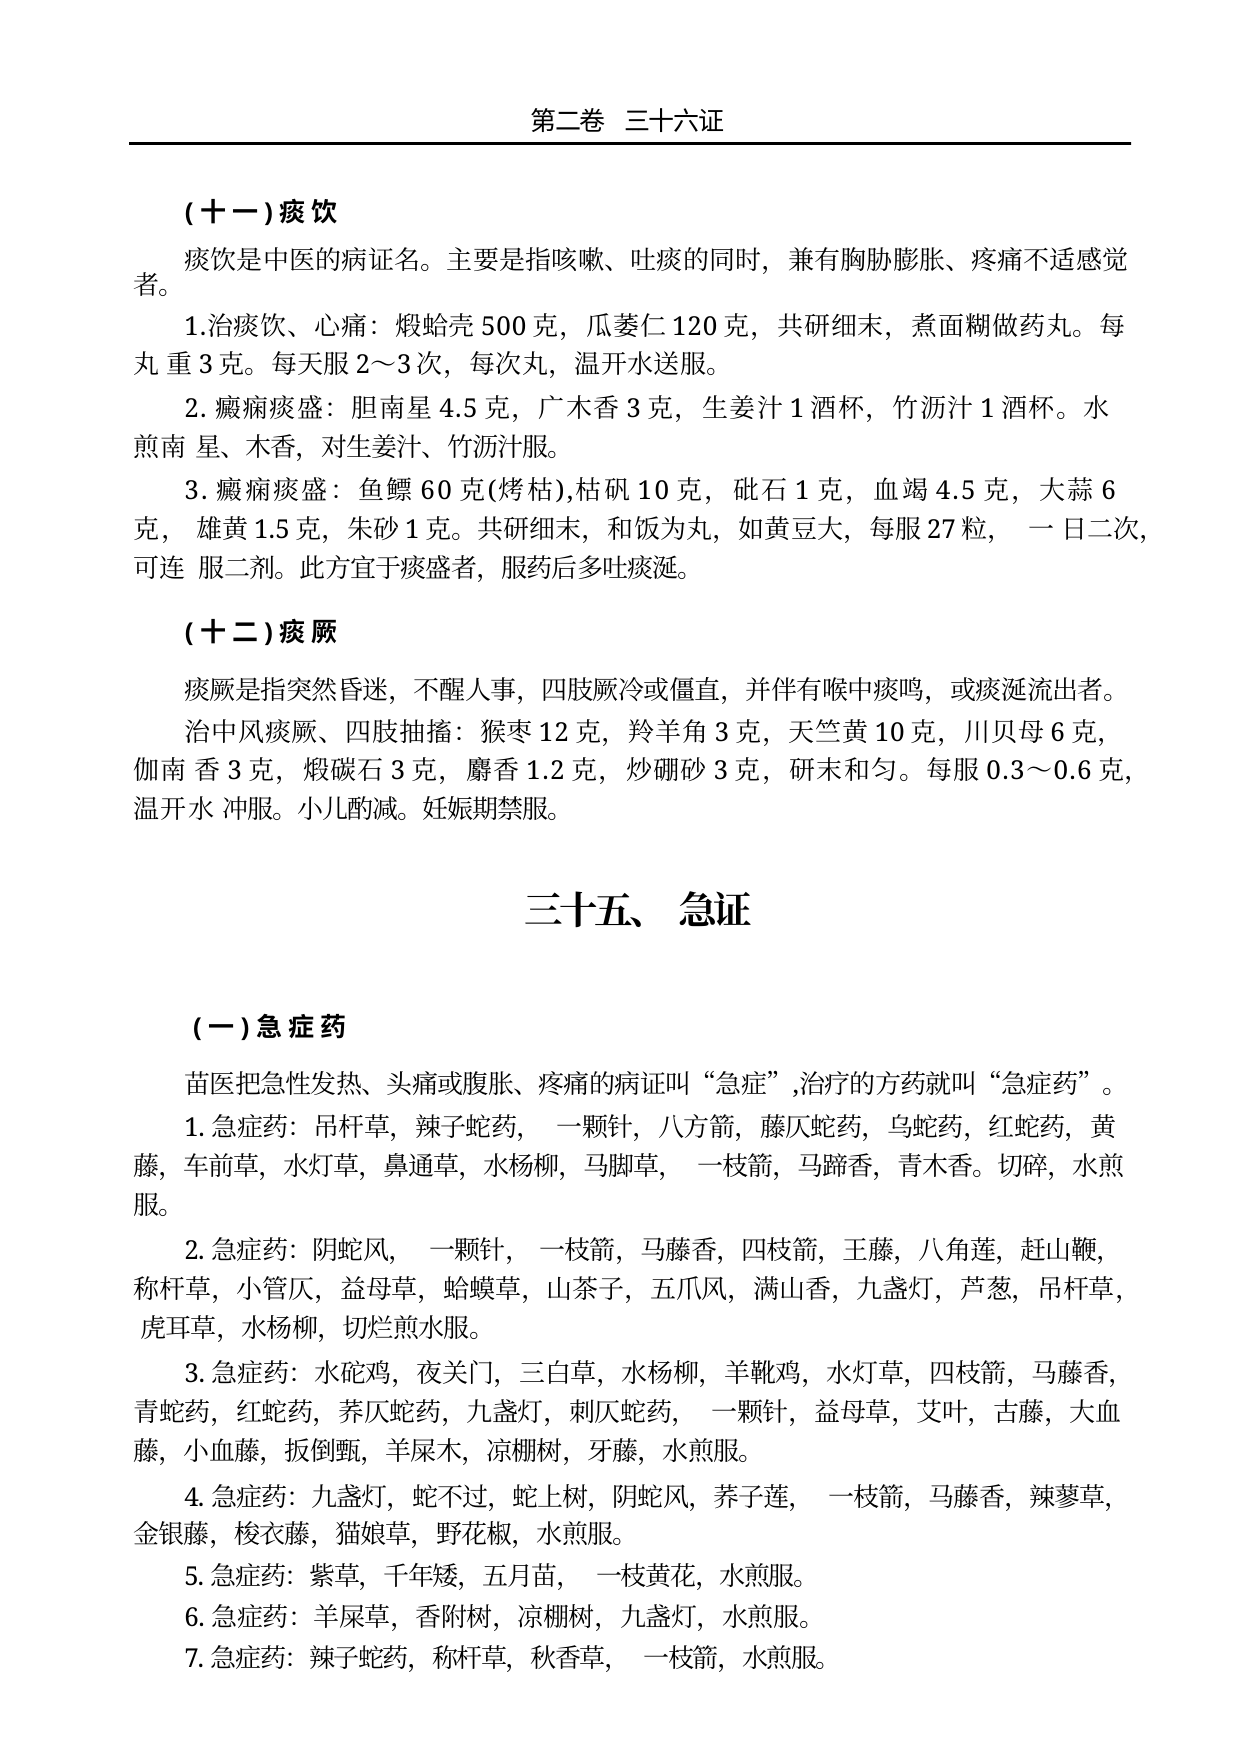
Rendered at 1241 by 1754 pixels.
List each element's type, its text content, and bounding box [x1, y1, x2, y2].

text ( 一 ) 急 症 药 [193, 1009, 1140, 1044]
text 苗医把急性发热、头痛或腹胀、疼痛的病证叫“急症”,治疗的方药就叫“急症药”。 [184, 1066, 1140, 1100]
text 7. 急症药：辣子蛇药，称杆草，秋香草， 一枝箭，水煎服。 [184, 1640, 1140, 1674]
text 痰饮是中医的病证名。主要是指咳嗽、吐痰的同时，兼有胸胁膨胀、疼痛不适感觉 者。 [133, 249, 1128, 299]
text ( 十 二 ) 痰 厥 [184, 614, 1140, 648]
text 6. 急症药：羊屎草，香附树，凉棚树，九盏灯，水煎服。 [184, 1599, 1140, 1633]
text 3. 癜痫痰盛：鱼鳔60克(烤枯),枯矾10克，砒石1克，血竭4.5克，大蒜6克， 雄黄1.5克，朱砂1克。共研细末，和饭为丸，如黄豆大，每服27粒， 一 日二次，可连 服二剂。此方宜于痰盛者，服药后多吐痰涎。 [133, 469, 1140, 585]
text 5. 急症药：紫草，千年矮，五月苗， 一枝黄花，水煎服。 [184, 1558, 1140, 1592]
text 痰厥是指突然昏迷，不醒人事，四肢厥冷或僵直，并伴有喉中痰鸣，或痰涎流出者。 [184, 672, 1140, 706]
text 1.治痰饮、心痛：煅蛤壳500克，瓜萎仁120克，共研细末，煮面糊做药丸。每丸 重3克。每天服2～3次，每次丸，温开水送服。 [133, 306, 1128, 381]
text ( 十 一 ) 痰 饮 [184, 193, 1140, 228]
text 2. 急症药：阴蛇风， 一颗针， 一枝箭，马藤香，四枝箭，王藤，八角莲，赶山鞭， 称杆草，小管仄，益母草，蛤蟆草，山茶子，五爪风，满山香，九盏灯，芦葱，吊杆草， 虎耳草，水杨柳，切烂煎水服。 [133, 1229, 1140, 1345]
text 4. 急症药：九盏灯，蛇不过，蛇上树，阴蛇风，荞子莲， 一枝箭，马藤香，辣蓼草， 金银藤，梭衣藤，猫娘草，野花椒，水煎服。 [133, 1476, 1140, 1551]
text 3. 急症药：水砣鸡，夜关门，三白草，水杨柳，羊靴鸡，水灯草，四枝箭，马藤香， 青蛇药，红蛇药，荞仄蛇药，九盏灯，刺仄蛇药， 一颗针，益母草，艾叶，古藤，大血 藤，小血藤，扳倒甄，羊屎木，凉棚树，牙藤，水煎服。 [133, 1353, 1140, 1468]
text 1. 急症药：吊杆草，辣子蛇药， 一颗针，八方箭，藤仄蛇药，乌蛇药，红蛇药，黄 藤，车前草，水灯草，鼻通草，水杨柳，马脚草， 一枝箭，马蹄香，青木香。切碎，水煎 服。 [133, 1106, 1128, 1222]
text 治中风痰厥、四肢抽搐：猴枣12克，羚羊角3克，天竺黄10克，川贝母6克，伽南 香3克，煅碳石3克，麝香1.2克，炒硼砂3克，研末和匀。每服0.3～0.6克，温开水 冲服。小儿酌减。妊娠期禁服。 [133, 711, 1128, 826]
text 2. 癜痫痰盛：胆南星4.5克，广木香3克，生姜汁1酒杯，竹沥汁1酒杯。水煎南 星、木香，对生姜汁、竹沥汁服。 [133, 388, 1128, 463]
text 三十五、 急证 [524, 884, 1140, 935]
